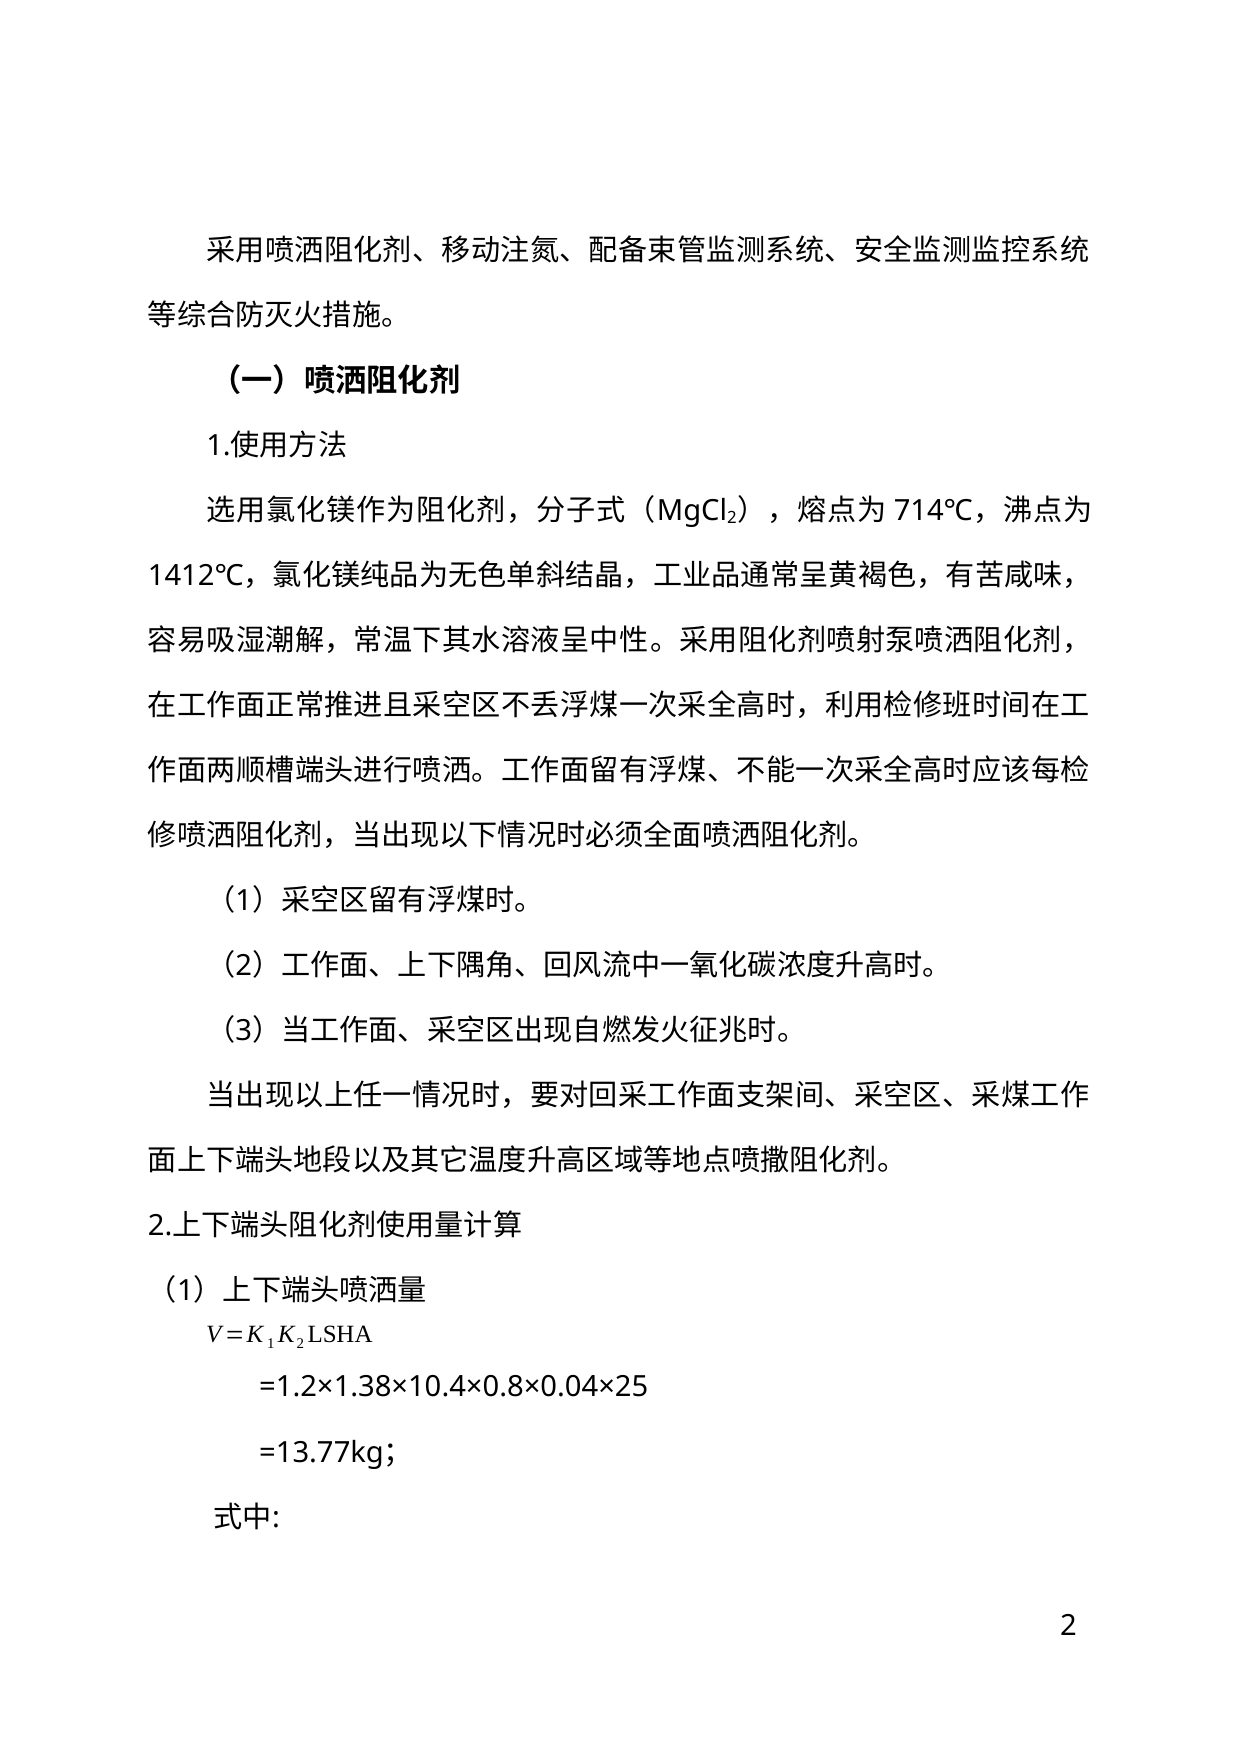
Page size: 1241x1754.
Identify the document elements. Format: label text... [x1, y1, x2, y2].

text 采用喷洒阻化剂、移动注氮、配备束管监测系统、安全监测监控系统等综合防灭火措施。 [148, 215, 1093, 345]
text （2）工作面、上下隅角、回风流中一氧化碳浓度升高时。 [148, 930, 1093, 995]
text （3）当工作面、采空区出现自燃发火征兆时。 [148, 995, 1093, 1060]
text 1.使用方法 [148, 410, 1093, 475]
list 2.上下端头阻化剂使用量计算 [148, 1190, 1093, 1255]
text =13.77kg； [148, 1418, 1093, 1483]
text （一）喷洒阻化剂 [148, 345, 1093, 410]
text （1）采空区留有浮煤时。 [148, 865, 1093, 930]
list （1）上下端头喷洒量 [148, 1255, 1093, 1320]
text 当出现以上任一情况时，要对回采工作面支架间、采空区、采煤工作面上下端头地段以及其它温度升高区域等地点喷撒阻化剂。 [148, 1060, 1093, 1190]
text 选用氯化镁作为阻化剂，分子式（ΜgCl2），熔点为714℃，沸点为1412℃，氯化镁纯品为无色单斜结晶，工业品通常呈黄褐色，有苦咸味，容易吸湿潮解，常温下其水溶液呈中性。采用阻化剂喷射泵喷洒阻化剂，在工作面正常推进且采空区不丢浮煤一次采全高时，利用检修班时间在工作面两顺槽端头进行喷洒。工作面留有浮煤、不能一次采全高时应该每检修喷洒阻化剂，当出现以下情况时必须全面喷洒阻化剂。 [148, 475, 1093, 865]
text 式中: [148, 1483, 1093, 1548]
text =1.2×1.38×10.4×0.8×0.04×25 [148, 1353, 1093, 1418]
